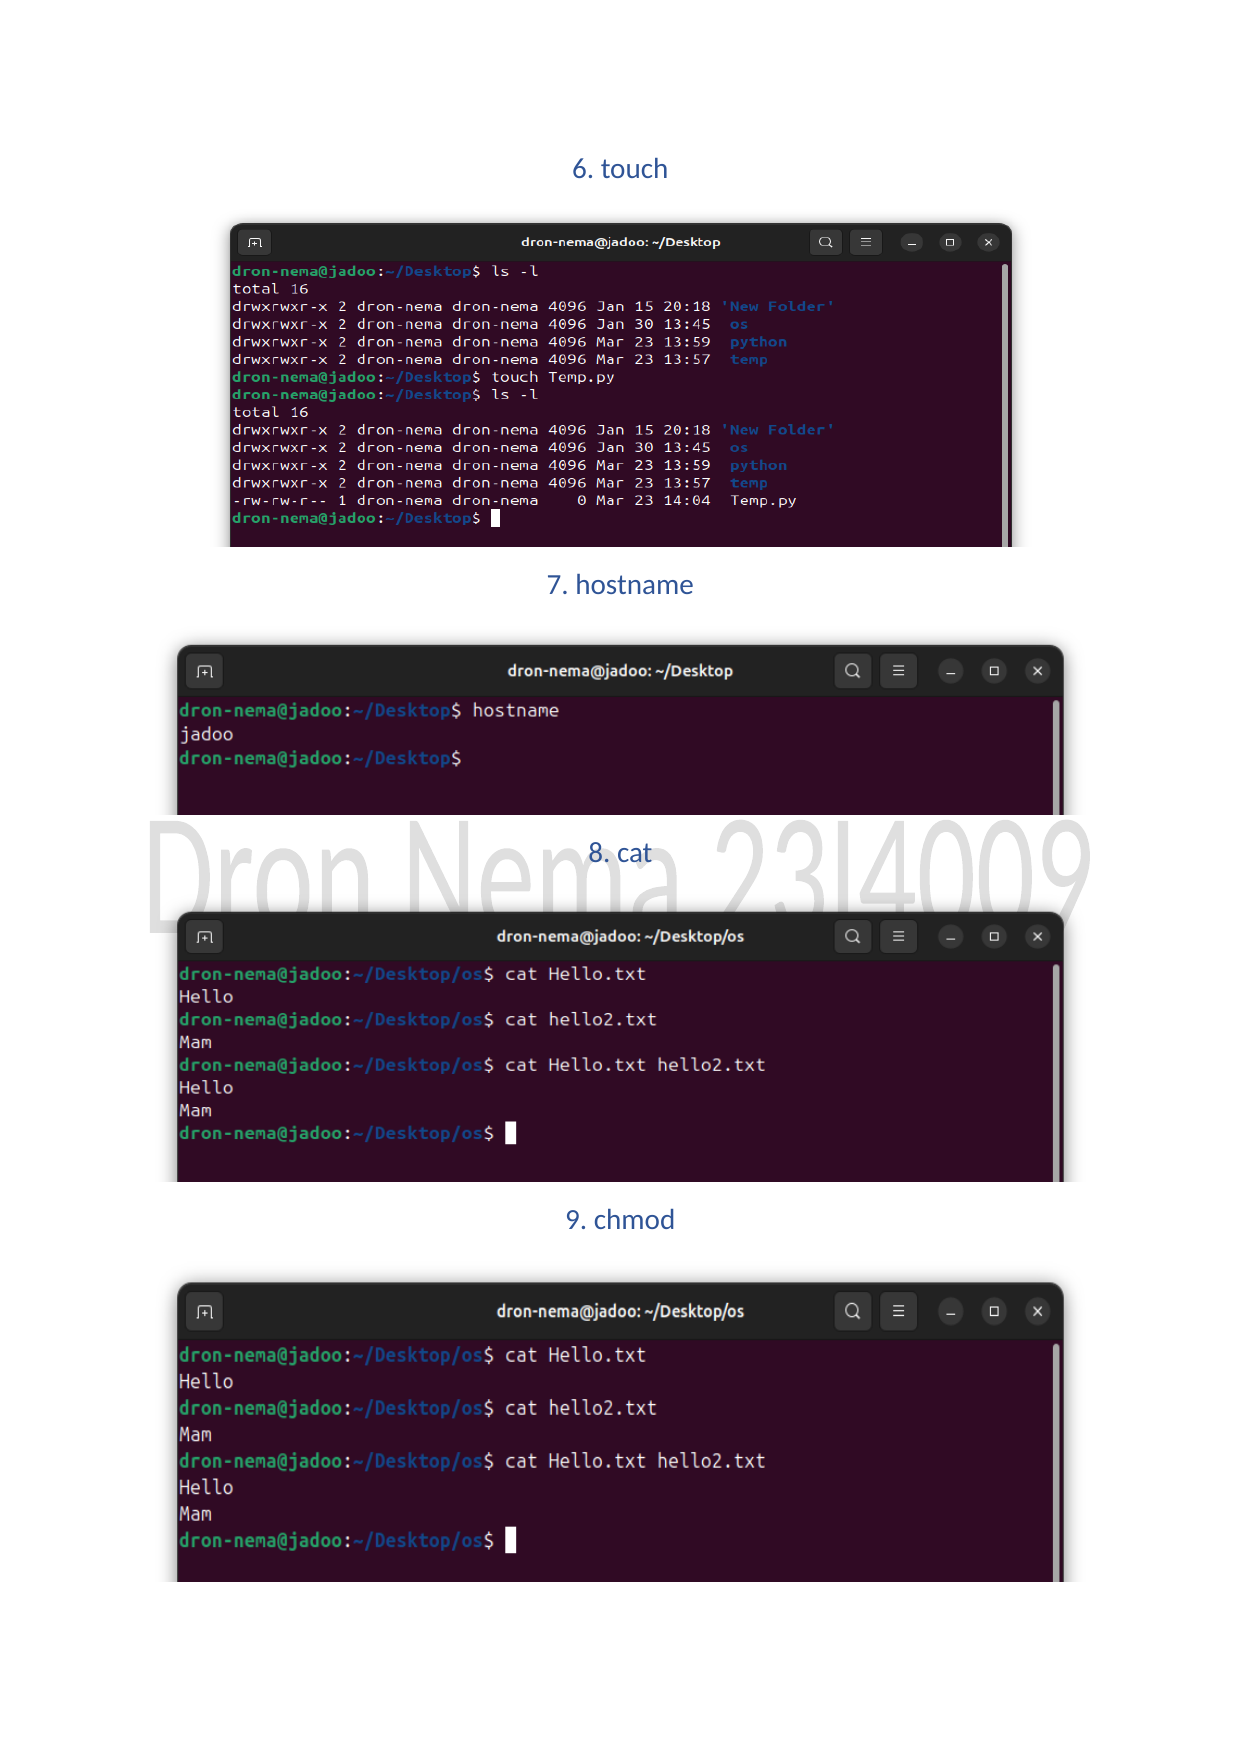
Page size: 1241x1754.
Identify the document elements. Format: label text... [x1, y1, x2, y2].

subtitle 8. cat [150, 834, 1090, 870]
subtitle 6. touch [150, 150, 1090, 186]
subtitle 9. chmod [150, 1201, 1090, 1237]
picture [150, 621, 1091, 815]
picture [150, 1256, 1091, 1582]
picture [150, 889, 1091, 1182]
picture [206, 205, 1035, 547]
subtitle 7. hostname [150, 566, 1090, 602]
